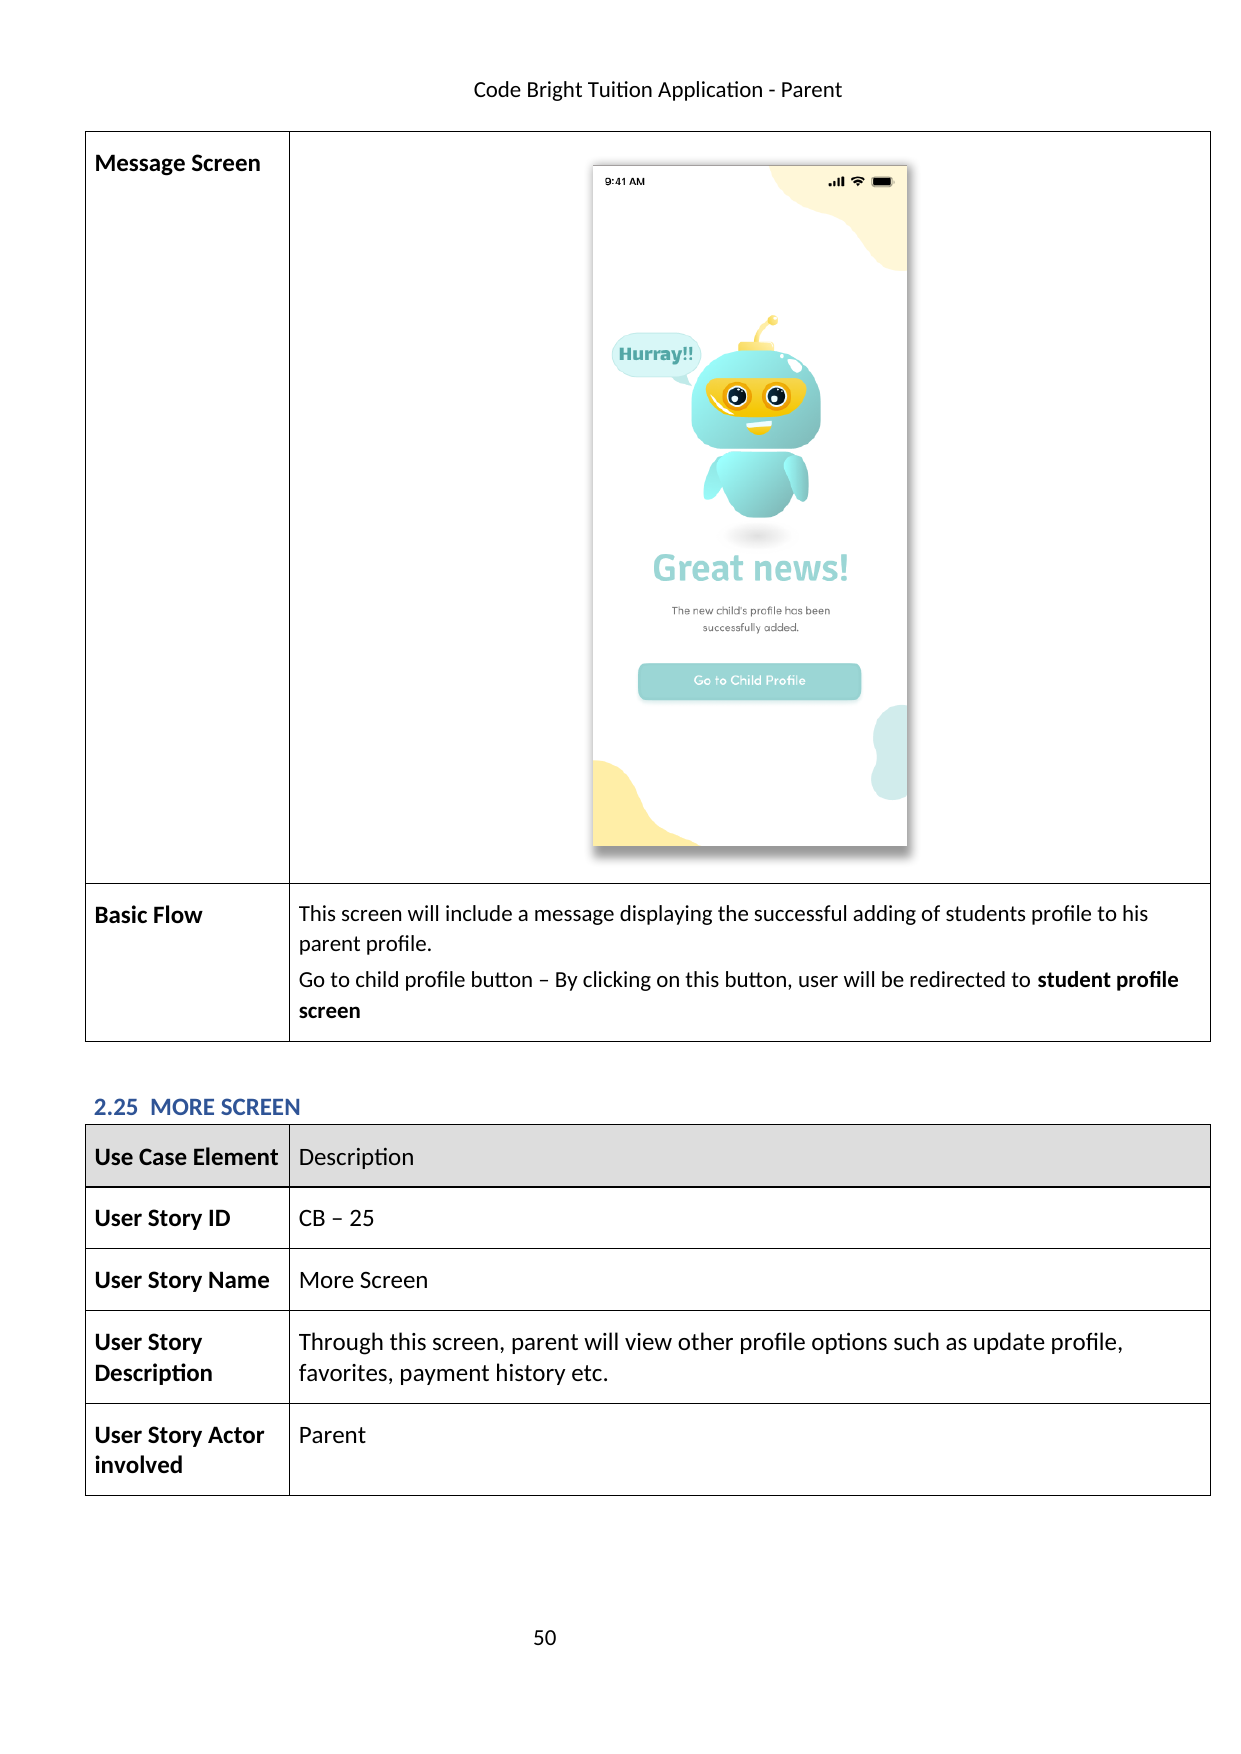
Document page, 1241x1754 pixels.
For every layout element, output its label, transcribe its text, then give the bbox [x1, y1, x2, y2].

table_cell CB – 25 [290, 1188, 1210, 1248]
table_header Description [290, 1125, 1210, 1186]
table_header Use Case Element [86, 1125, 289, 1186]
table_cell User Story ID [86, 1188, 289, 1248]
table_cell User Story Actor involved [86, 1404, 289, 1495]
table_cell [290, 132, 1210, 883]
table_cell Through this screen, parent will view other profile options such as update profile, favorites, payment history etc. [290, 1311, 1210, 1403]
table_cell This screen will include a message displaying the successful adding of students profile to his parent profile. Go to child profile button – By clicking on this button, user will be redirected to student profile screen [290, 884, 1210, 1041]
subtitle MORE SCREEN [94, 1091, 1165, 1122]
table_cell Basic Flow [86, 884, 289, 1041]
table_cell User Story Name [86, 1249, 289, 1310]
table_cell Message Screen [86, 132, 289, 883]
picture [593, 165, 907, 846]
table_cell More Screen [290, 1249, 1210, 1310]
table_cell User Story Description [86, 1311, 289, 1403]
table_cell Parent [290, 1404, 1210, 1495]
